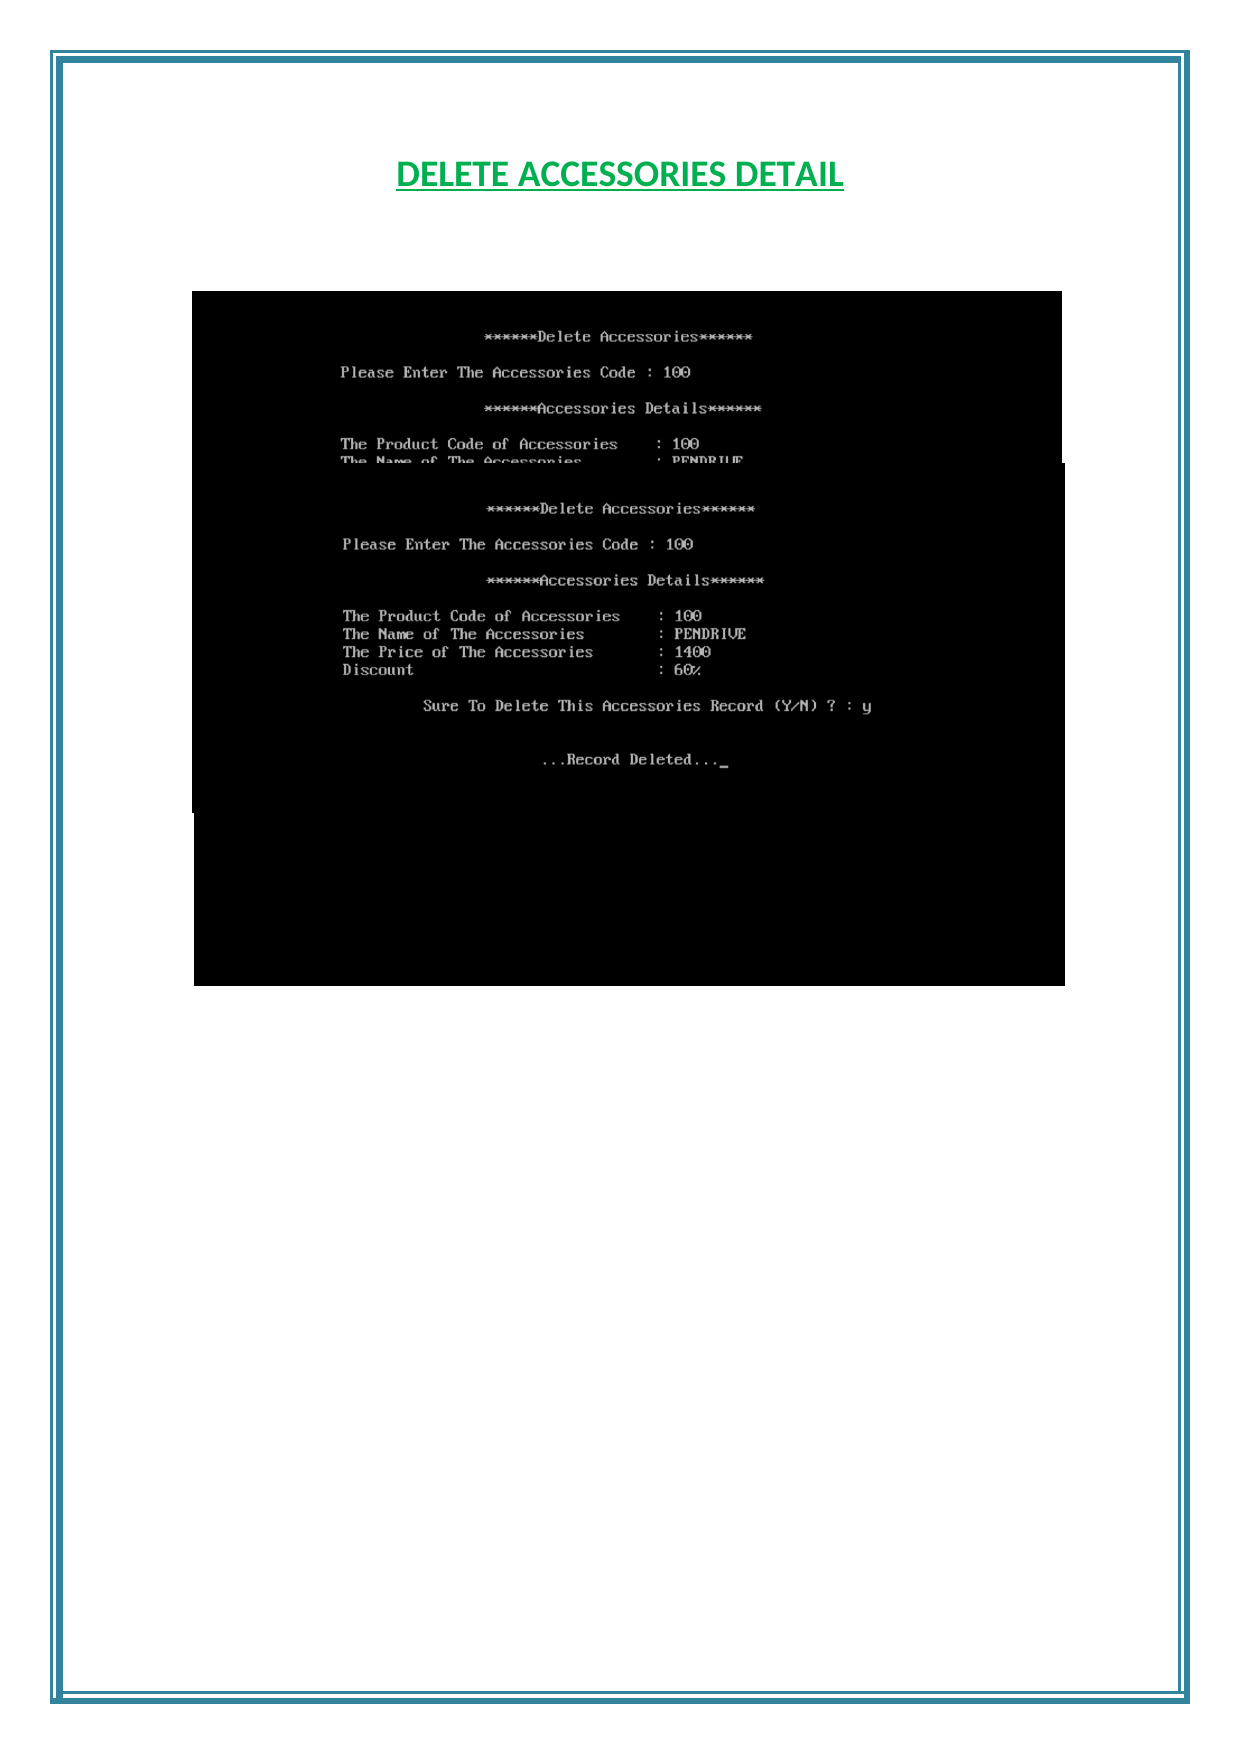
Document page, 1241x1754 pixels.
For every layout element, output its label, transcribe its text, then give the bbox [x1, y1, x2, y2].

picture [229, 328, 1025, 463]
picture [232, 501, 1027, 948]
text DELETE ACCESSORIES DETAIL [150, 150, 1090, 196]
